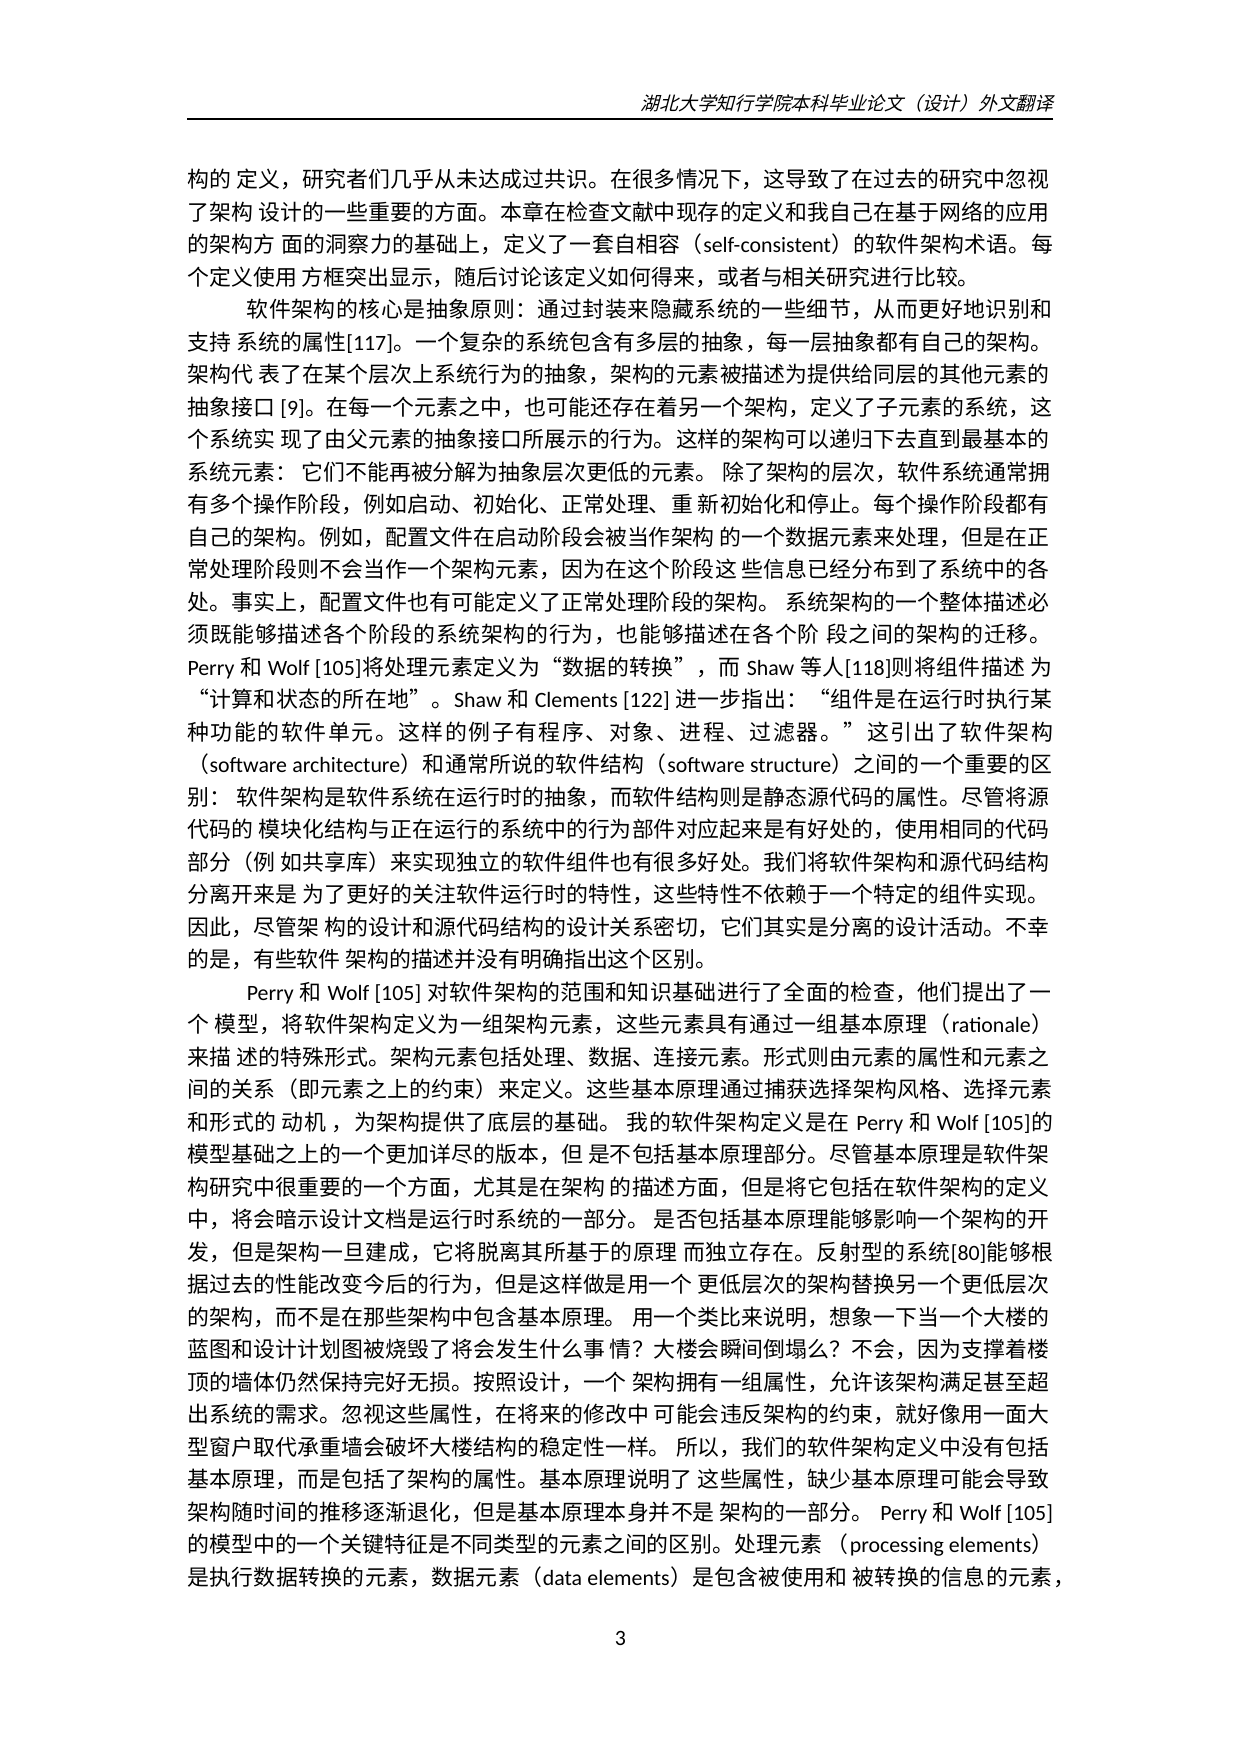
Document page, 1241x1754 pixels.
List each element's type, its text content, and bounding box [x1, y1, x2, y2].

text 软件架构的核心是抽象原则：通过封装来隐藏系统的一些细节，从而更好地识别和支持 系统的属性[117]。一个复杂的系统包含有多层的抽象，每一层抽象都有自己的架构。架构代 表了在某个层次上系统行为的抽象，架构的元素被描述为提供给同层的其他元素的抽象接口 [9]。在每一个元素之中，也可能还存在着另一个架构，定义了子元素的系统，这个系统实 现了由父元素的抽象接口所展示的行为。这样的架构可以递归下去直到最基本的系统元素： 它们不能再被分解为抽象层次更低的元素。 除了架构的层次，软件系统通常拥有多个操作阶段，例如启动、初始化、正常处理、重 新初始化和停止。每个操作阶段都有自己的架构。例如，配置文件在启动阶段会被当作架构 的一个数据元素来处理，但是在正常处理阶段则不会当作一个架构元素，因为在这个阶段这 些信息已经分布到了系统中的各处。事实上，配置文件也有可能定义了正常处理阶段的架构。 系统架构的一个整体描述必须既能够描述各个阶段的系统架构的行为，也能够描述在各个阶 段之间的架构的迁移。 Perry 和 Wolf [105]将处理元素定义为“数据的转换”，而 Shaw 等人[118]则将组件描述 为“计算和状态的所在地”。Shaw 和 Clements [122] 进一步指出：“组件是在运行时执行某 种功能的软件单元。这样的例子有程序、对象、进程、过滤器。”这引出了软件架构 （software architecture）和通常所说的软件结构（software structure）之间的一个重要的区别： 软件架构是软件系统在运行时的抽象，而软件结构则是静态源代码的属性。尽管将源代码的 模块化结构与正在运行的系统中的行为部件对应起来是有好处的，使用相同的代码部分（例 如共享库）来实现独立的软件组件也有很多好处。我们将软件架构和源代码结构分离开来是 为了更好的关注软件运行时的特性，这些特性不依赖于一个特定的组件实现。因此，尽管架 构的设计和源代码结构的设计关系密切，它们其实是分离的设计活动。不幸的是，有些软件 架构的描述并没有明确指出这个区别。 [187, 292, 1053, 974]
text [187, 162, 1053, 292]
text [187, 974, 1053, 1592]
